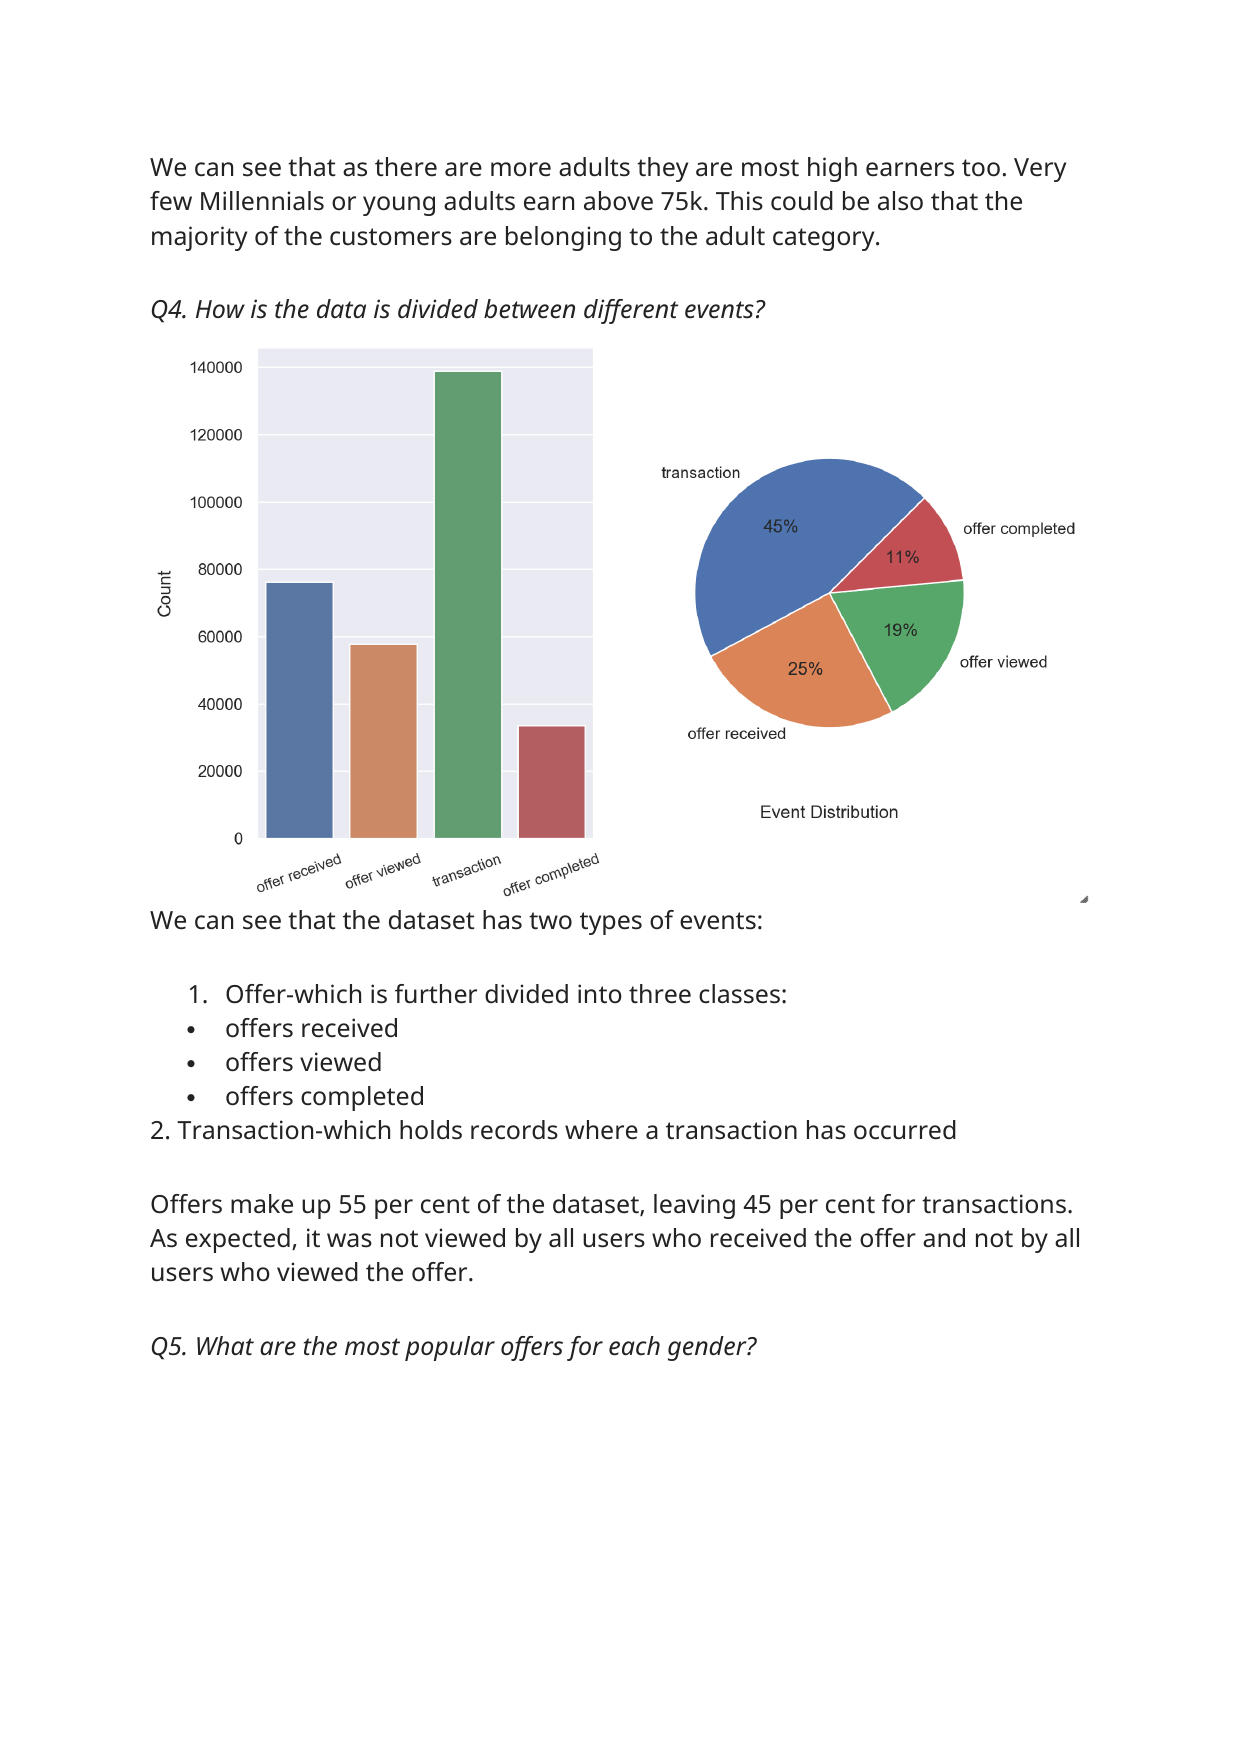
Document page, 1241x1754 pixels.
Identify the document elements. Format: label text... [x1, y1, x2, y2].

picture [150, 326, 1091, 903]
list offers received [187, 1011, 1090, 1044]
text We can see that the dataset has two types of events: [150, 903, 1090, 936]
list offers viewed [187, 1044, 1090, 1079]
list Offer-which is further divided into three classes: [187, 976, 1090, 1011]
text 2. Transaction-which holds records where a transaction has occurred [150, 1113, 1090, 1147]
text We can see that as there are more adults they are most high earners too. Very few Millennials or young adults earn above 75k. This could be also that the majority of the customers are belonging to the adult category. [150, 150, 1090, 252]
text Offers make up 55 per cent of the dataset, leaving 45 per cent for transactions. As expected, it was not viewed by all users who received the offer and not by all users who viewed the offer. [150, 1187, 1090, 1289]
text Q5. What are the most popular offers for each gender? [150, 1329, 1090, 1363]
text Q4. How is the data is divided between different events? [150, 292, 1090, 326]
list offers completed [187, 1079, 1090, 1113]
